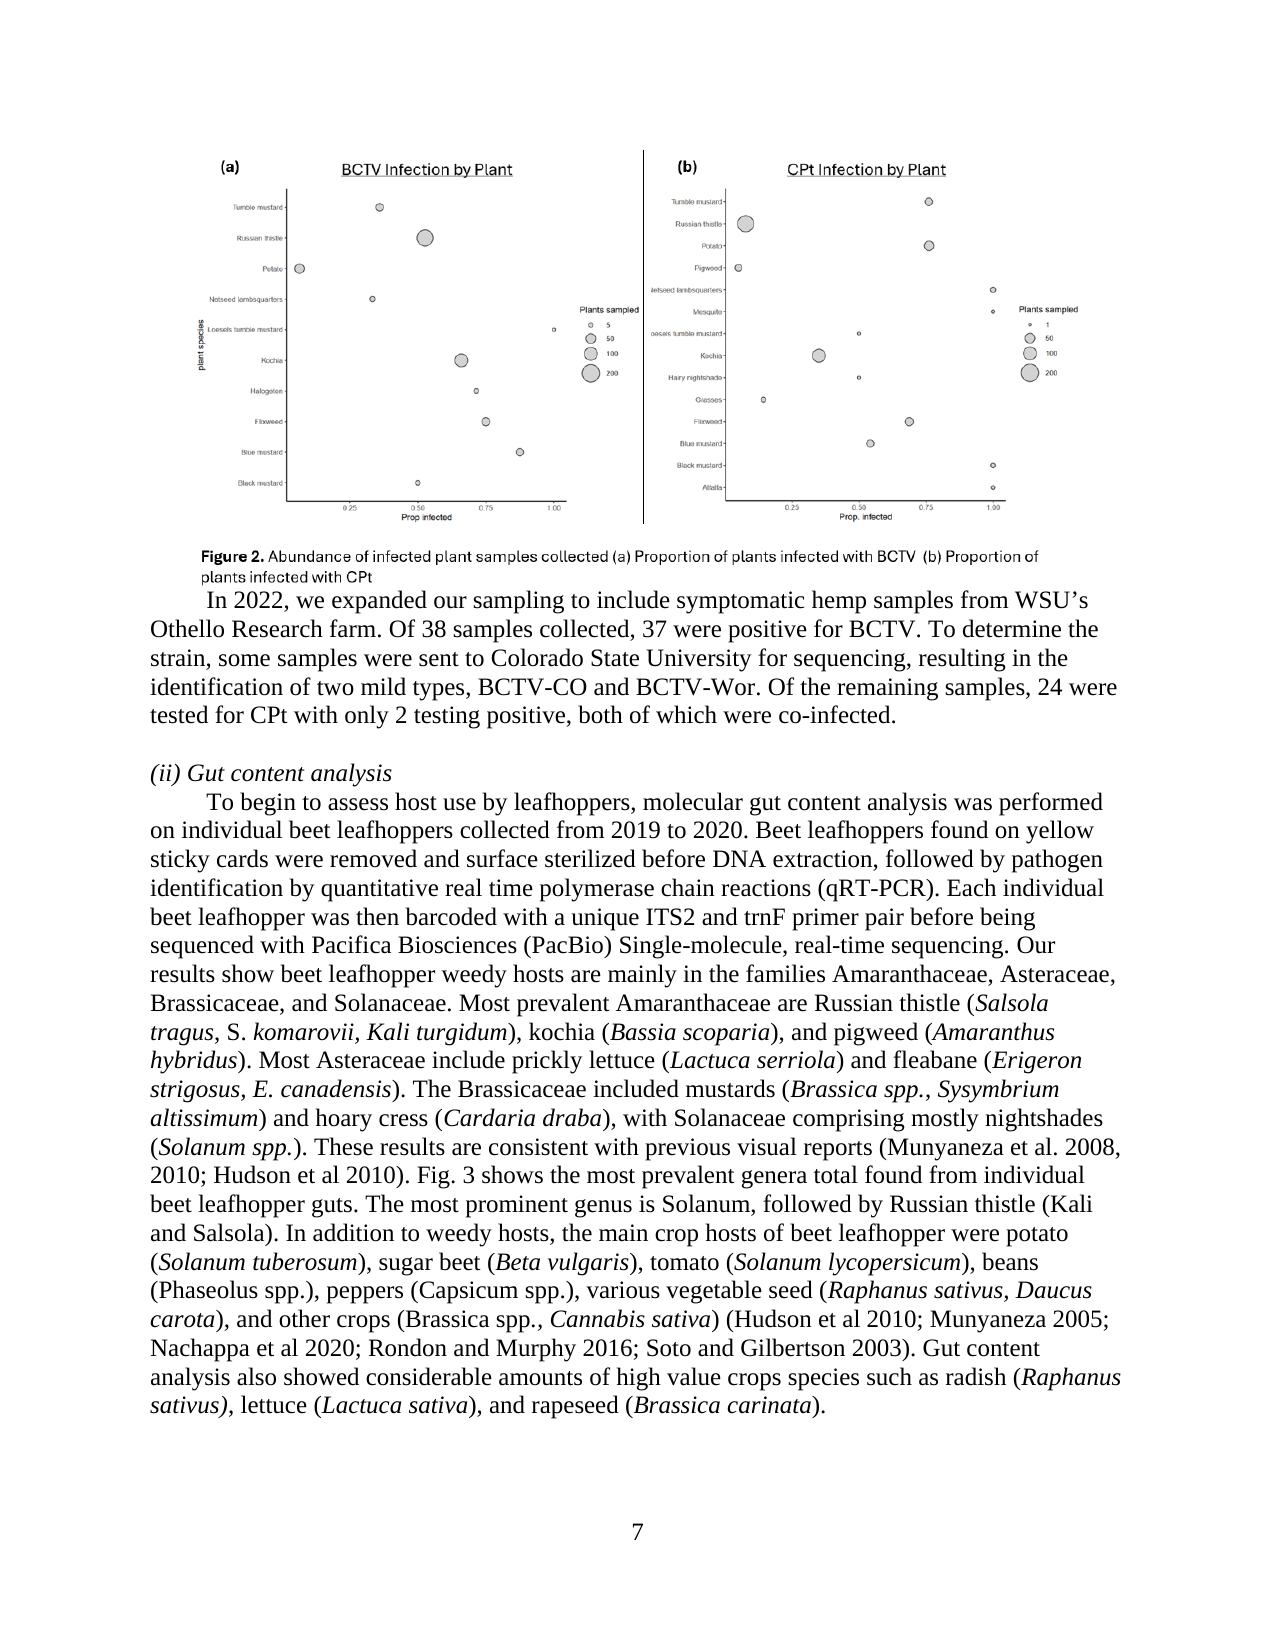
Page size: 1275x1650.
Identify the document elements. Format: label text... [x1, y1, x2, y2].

text In 2022, we expanded our sampling to include symptomatic hemp samples from WSU’s Othello Research farm. Of 38 samples collected, 37 were positive for BCTV. To determine the strain, some samples were sent to Colorado State University for sequencing, resulting in the identification of two mild types, BCTV-CO and BCTV-Wor. Of the remaining samples, 24 were tested for CPt with only 2 testing positive, both of which were co-infected. [150, 585, 1125, 729]
text (ii) Gut content analysis [150, 758, 1125, 787]
picture [195, 150, 1080, 586]
text To begin to assess host use by leafhoppers, molecular gut content analysis was performed on individual beet leafhoppers collected from 2019 to 2020. Beet leafhoppers found on yellow sticky cards were removed and surface sterilized before DNA extraction, followed by pathogen identification by quantitative real time polymerase chain reactions (qRT-PCR). Each individual beet leafhopper was then barcoded with a unique ITS2 and trnF primer pair before being sequenced with Pacifica Biosciences (PacBio) Single-molecule, real-time sequencing. Our results show beet leafhopper weedy hosts are mainly in the families Amaranthaceae, Asteraceae, Brassicaceae, and Solanaceae. Most prevalent Amaranthaceae are Russian thistle (Salsola tragus, S. komarovii, Kali turgidum), kochia (Bassia scoparia), and pigweed (Amaranthus hybridus). Most Asteraceae include prickly lettuce (Lactuca serriola) and fleabane (Erigeron strigosus, E. canadensis). The Brassicaceae included mustards (Brassica spp., Sysymbrium altissimum) and hoary cress (Cardaria draba), with Solanaceae comprising mostly nightshades (Solanum spp.). These results are consistent with previous visual reports (Munyaneza et al. 2008, 2010; Hudson et al 2010). Fig. 3 shows the most prevalent genera total found from individual beet leafhopper guts. The most prominent genus is Solanum, followed by Russian thistle (Kali and Salsola). In addition to weedy hosts, the main crop hosts of beet leafhopper were potato (Solanum tuberosum), sugar beet (Beta vulgaris), tomato (Solanum lycopersicum), beans (Phaseolus spp.), peppers (Capsicum spp.), various vegetable seed (Raphanus sativus, Daucus carota), and other crops (Brassica spp., Cannabis sativa) (Hudson et al 2010; Munyaneza 2005; Nachappa et al 2020; Rondon and Murphy 2016; Soto and Gilbertson 2003). Gut content analysis also showed considerable amounts of high value crops species such as radish (Raphanus sativus), lettuce (Lactuca sativa), and rapeseed (Brassica carinata). [150, 787, 1125, 1419]
